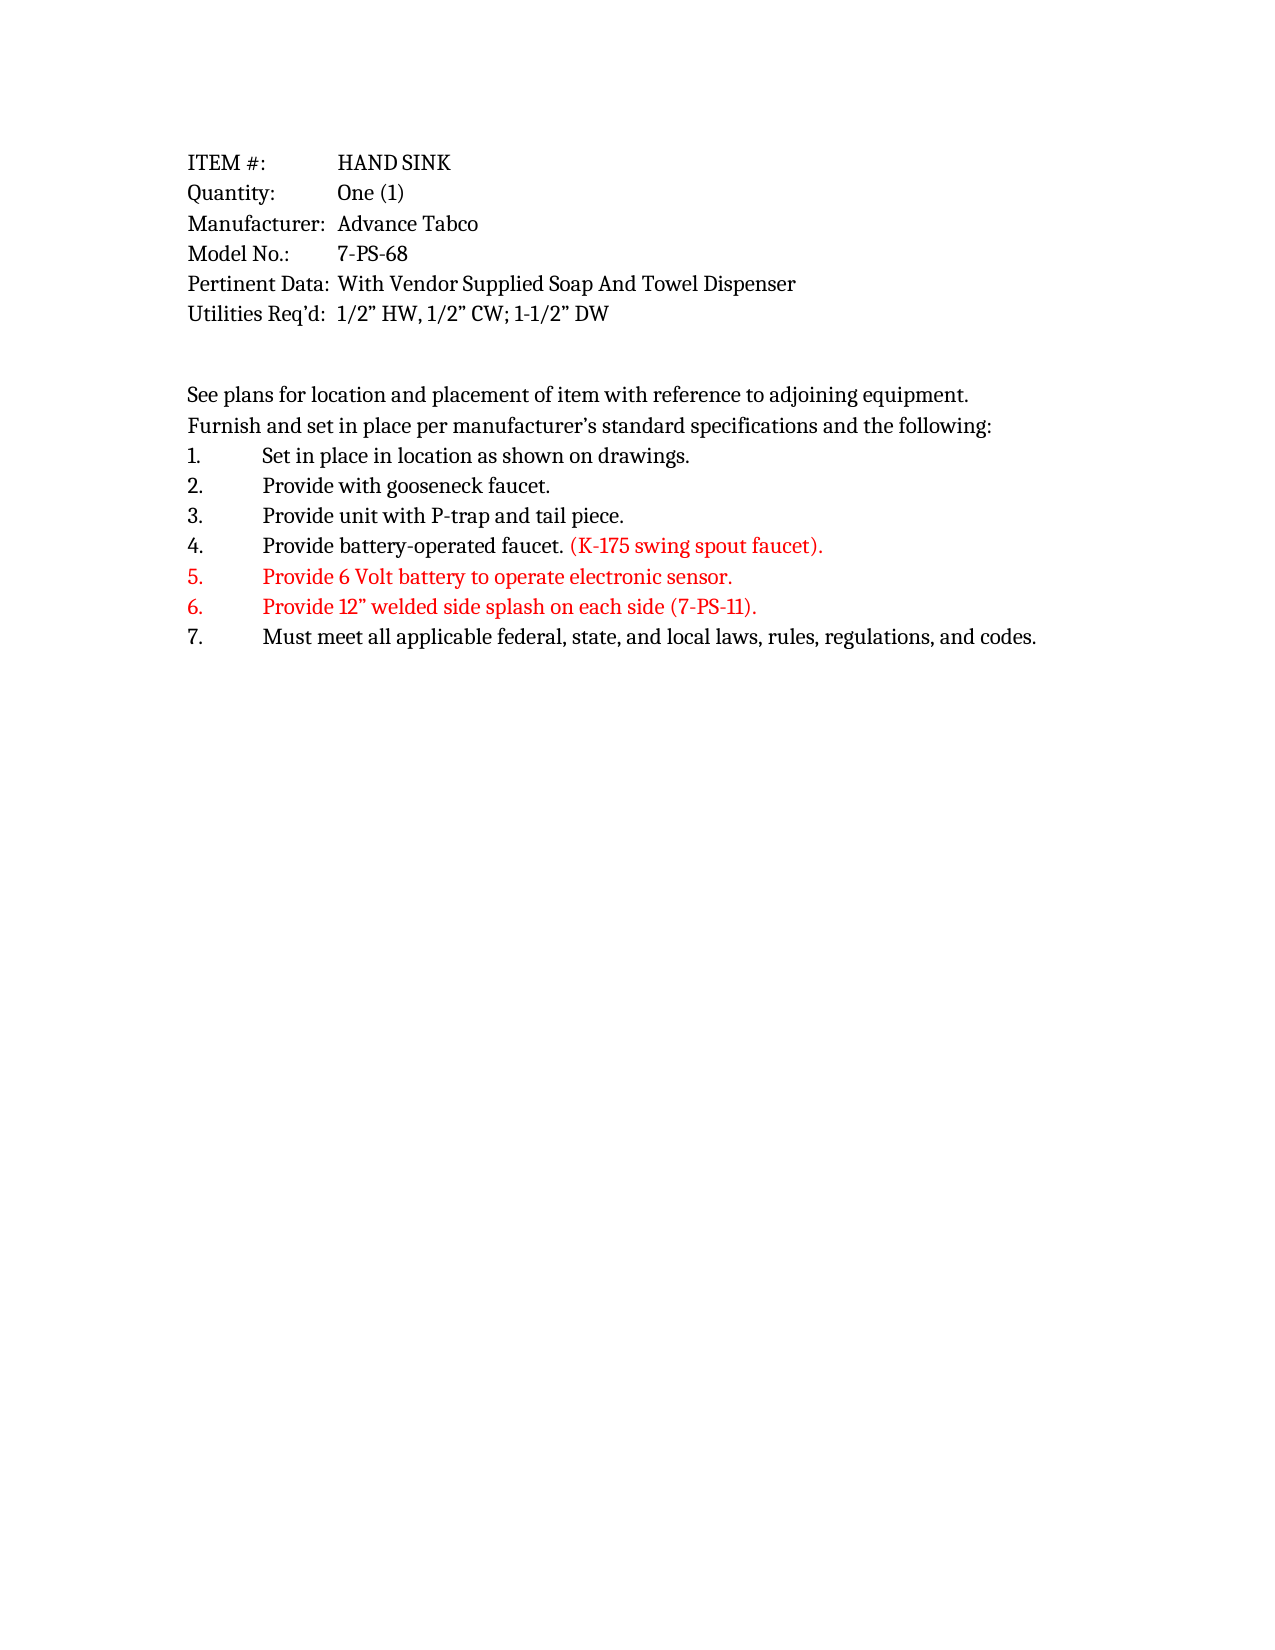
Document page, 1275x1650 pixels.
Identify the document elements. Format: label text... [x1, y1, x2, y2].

text ITEM #: HAND SINK Quantity: One (1) Manufacturer: Advance Tabco Model No.: 7-PS-68 Pertinent Data: With Vendor Supplied Soap And Towel Dispenser Utilities Req’d: 1/2” HW, 1/2” CW; 1-1/2” DW [187, 150, 1087, 327]
text See plans for location and placement of item with reference to adjoining equipment. Furnish and set in place per manufacturer’s standard specifications and the following: 1. Set in place in location as shown on drawings. 2. Provide with gooseneck faucet. 3. Provide unit with P-trap and tail piece. 4. Provide battery-operated faucet. (K-175 swing spout faucet). 5. Provide 6 Volt battery to operate electronic sensor. 6. Provide 12” welded side splash on each side (7-PS-11). 7. Must meet all applicable federal, state, and local laws, rules, regulations, and codes. [187, 352, 1087, 711]
